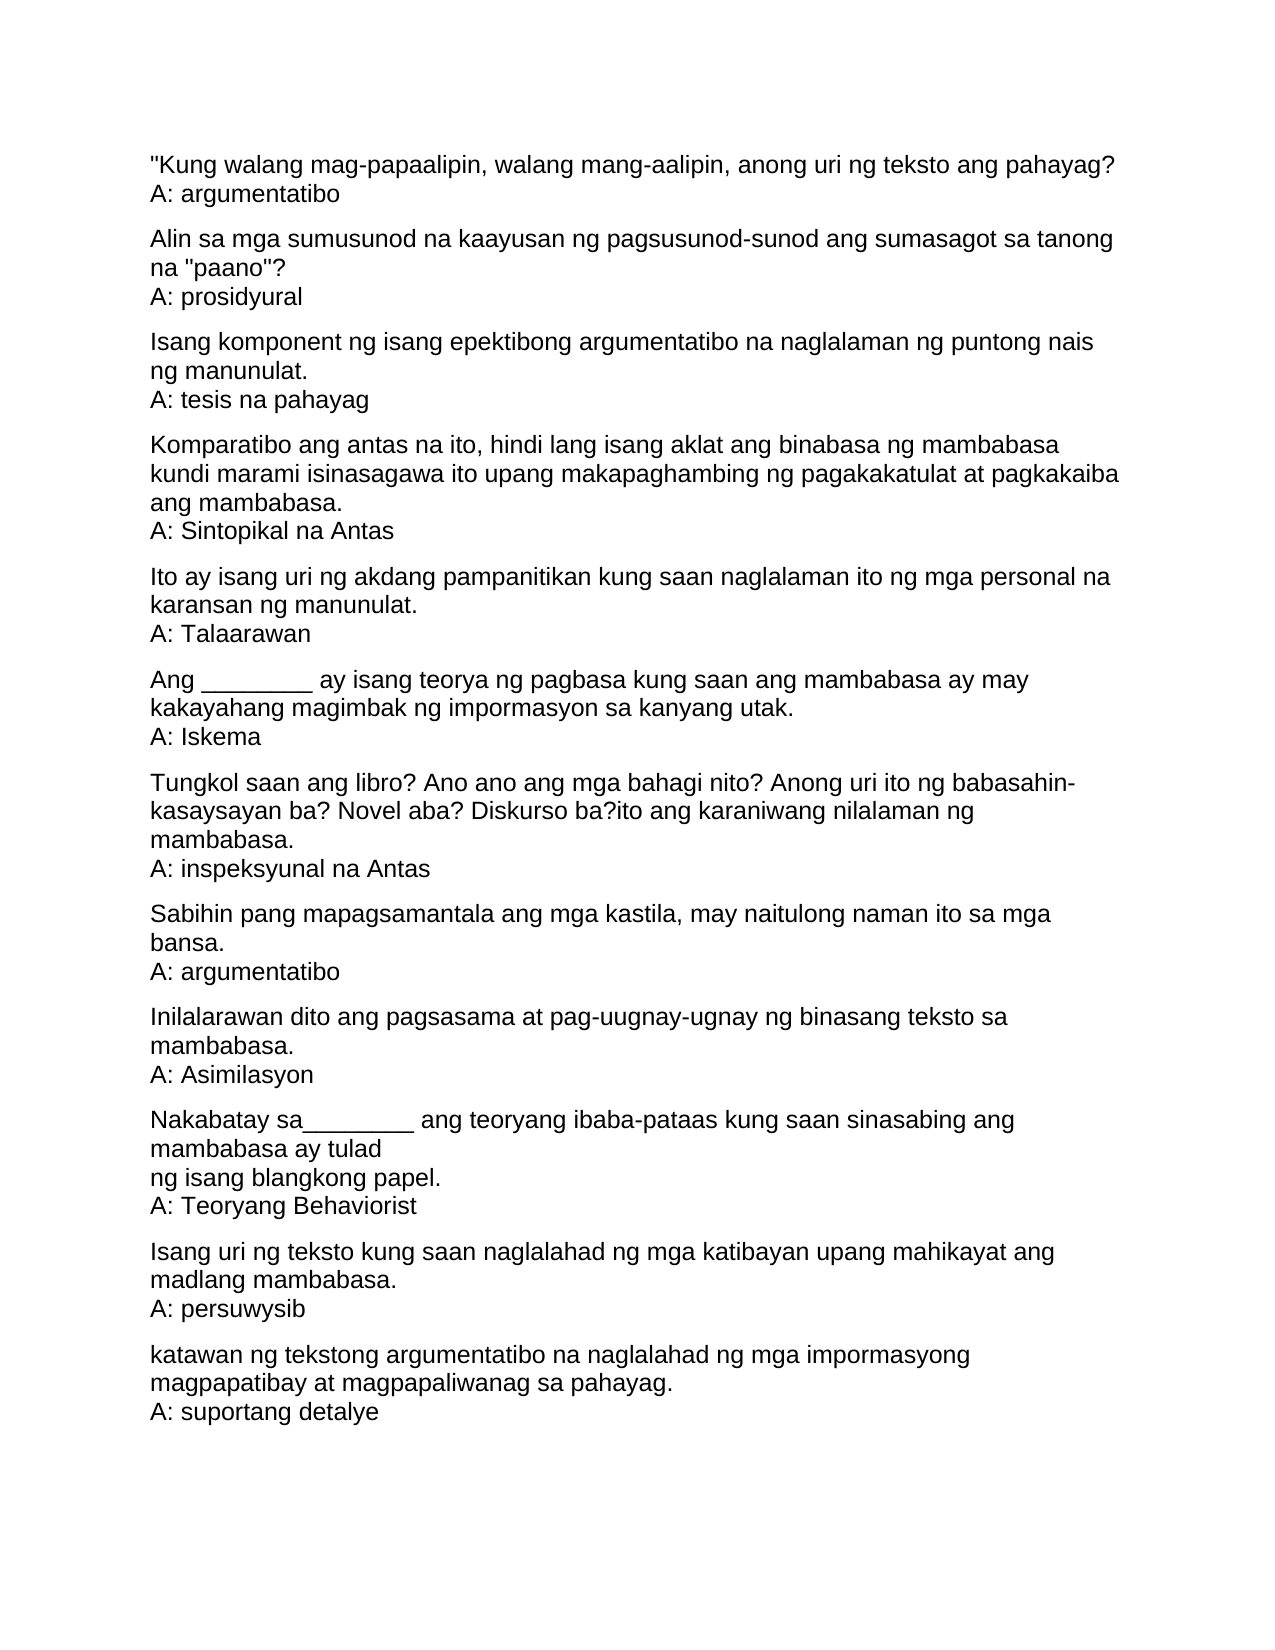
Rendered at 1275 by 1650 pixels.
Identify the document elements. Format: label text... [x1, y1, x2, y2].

text Sabihin pang mapagsamantala ang mga kastila, may naitulong naman ito sa mga bansa. A: argumentatibo [150, 899, 1125, 985]
text Inilalarawan dito ang pagsasama at pag-uugnay-ugnay ng binasang teksto sa mambabasa. A: Asimilasyon [150, 1002, 1125, 1088]
text Komparatibo ang antas na ito, hindi lang isang aklat ang binabasa ng mambabasa kundi marami isinasagawa ito upang makapaghambing ng pagakakatulat at pagkakaiba ang mambabasa. A: Sintopikal na Antas [150, 430, 1125, 545]
text Isang komponent ng isang epektibong argumentatibo na naglalaman ng puntong nais ng manunulat. A: tesis na pahayag [150, 327, 1125, 413]
text katawan ng tekstong argumentatibo na naglalahad ng mga impormasyong magpapatibay at magpapaliwanag sa pahayag. A: suportang detalye [150, 1339, 1125, 1426]
text Isang uri ng teksto kung saan naglalahad ng mga katibayan upang mahikayat ang madlang mambabasa. A: persuwysib [150, 1237, 1125, 1323]
text Ang ________ ay isang teorya ng pagbasa kung saan ang mambabasa ay may kakayahang magimbak ng impormasyon sa kanyang utak. A: Iskema [150, 664, 1125, 751]
text Ito ay isang uri ng akdang pampanitikan kung saan naglalaman ito ng mga personal na karansan ng manunulat. A: Talaarawan [150, 562, 1125, 648]
text Alin sa mga sumusunod na kaayusan ng pagsusunod-sunod ang sumasagot sa tanong na "paano"? A: prosidyural [150, 224, 1125, 310]
text Tungkol saan ang libro? Ano ano ang mga bahagi nito? Anong uri ito ng babasahin- kasaysayan ba? Novel aba? Diskurso ba?ito ang karaniwang nilalaman ng mambabasa. A: inspeksyunal na Antas [150, 767, 1125, 882]
text Nakabatay sa________ ang teoryang ibaba-pataas kung saan sinasabing ang mambabasa ay tulad ng isang blangkong papel. A: Teoryang Behaviorist [150, 1105, 1125, 1220]
text "Kung walang mag-papaalipin, walang mang-aalipin, anong uri ng teksto ang pahayag? A: argumentatibo [150, 150, 1125, 207]
